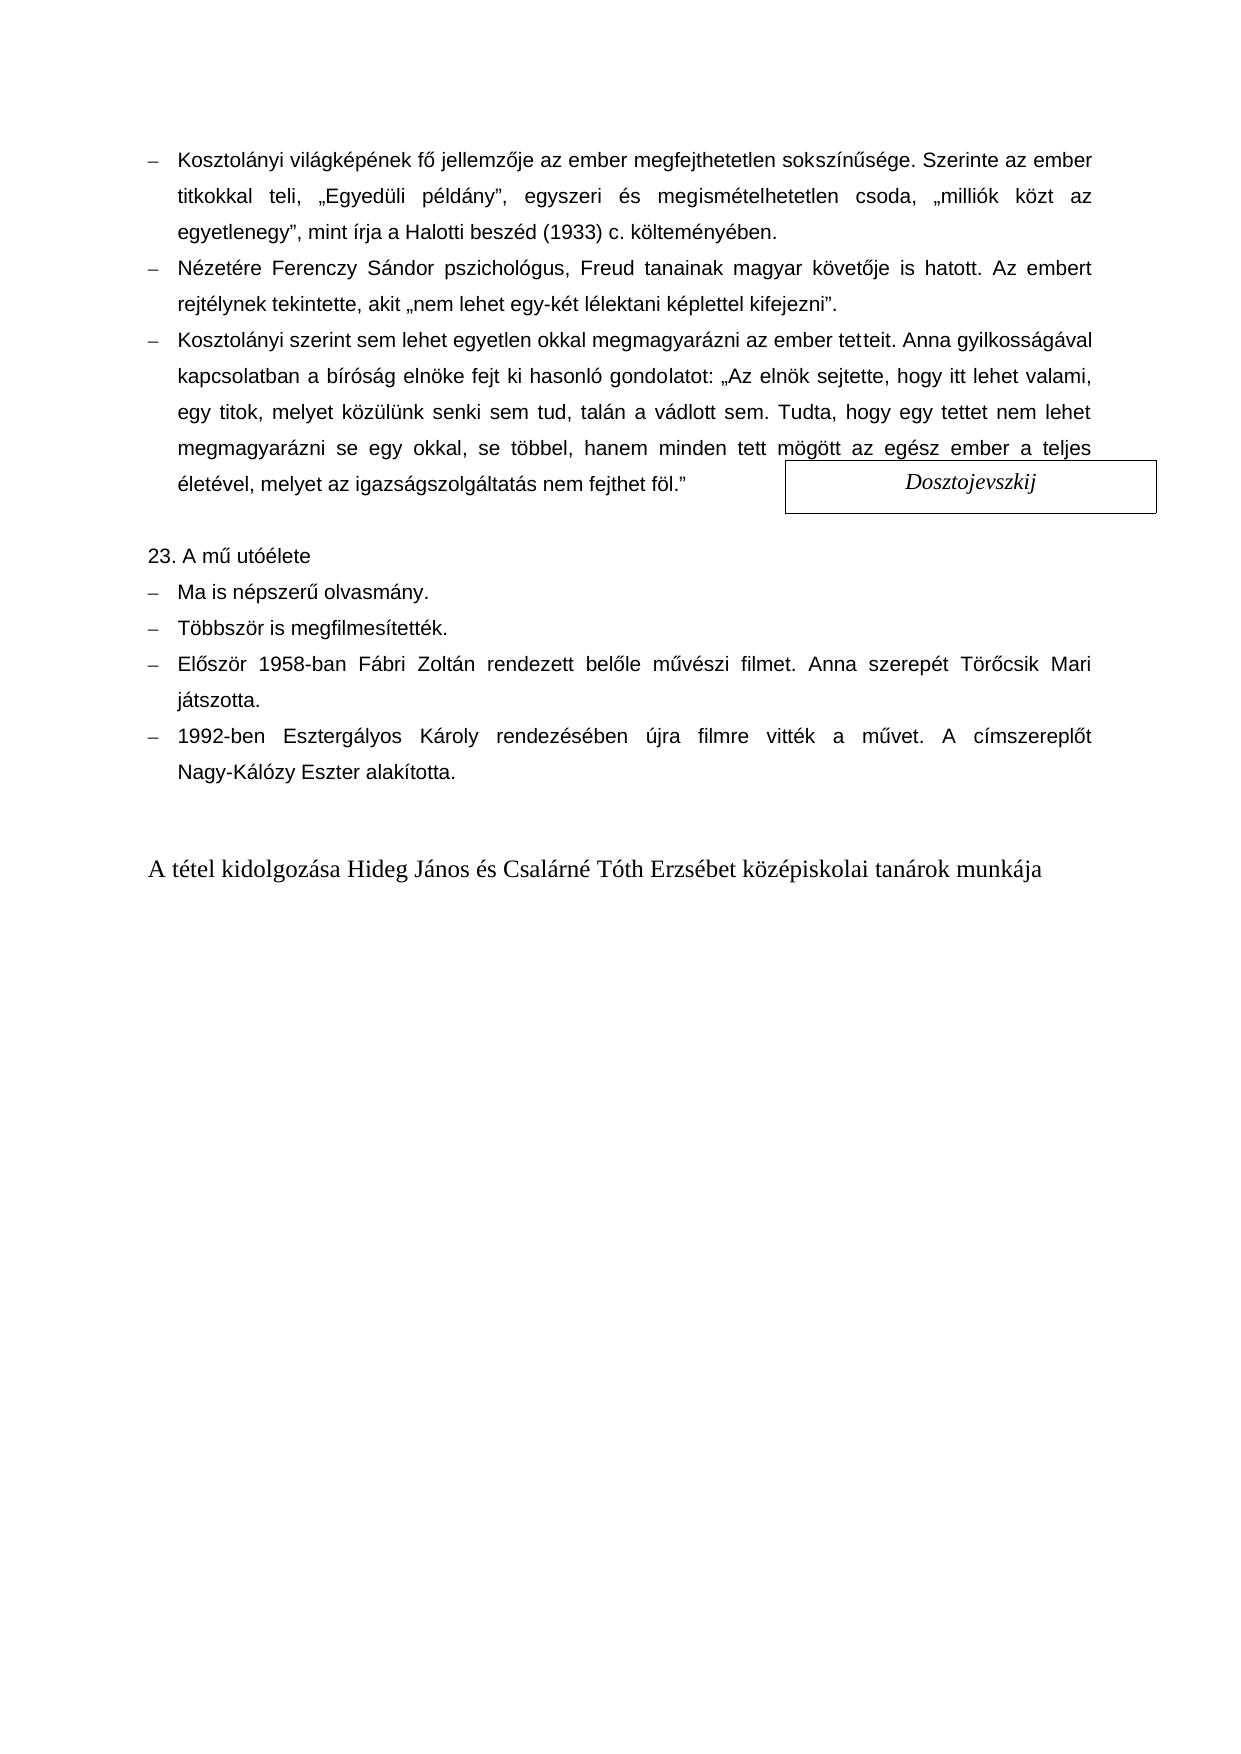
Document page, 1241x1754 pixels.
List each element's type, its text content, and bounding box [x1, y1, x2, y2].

list Többször is megfilmesítették. [148, 616, 1093, 640]
text mű utóélete [148, 543, 1093, 567]
list 1992-ben Esztergályos Károly rendezésében újra filmre vitték a művet. A címszereplőt Nagy-Kálózy Eszter alakította. [148, 724, 1093, 784]
list Először 1958-ban Fábri Zoltán rendezett belőle művészi filmet. Anna szerepét Törőcsik Mari játszotta. [148, 652, 1093, 712]
list Kosztolányi szerint sem lehet egyetlen okkal megmagyarázni az ember tetteit. Anna gyilkosságával kapcsolatban a bíróság elnöke fejt ki hasonló gondolatot: „Az elnök sejtette, hogy itt lehet valami, egy titok, melyet közülünk senki sem tud, talán a vádlott sem. Tudta, hogy egy tettet nem lehet megmagyarázni se egy okkal, se többel, hanem minden tett mögött az egész ember a teljes életével, melyet az igazságszolgáltatás nem fejthet föl.” [148, 328, 1093, 496]
list Nézetére Ferenczy Sándor pszichológus, Freud tanainak magyar követője is hatott. Az embert rejtélynek tekintette, akit „nem lehet egy-két lélektani képlettel kifejezni”. [148, 256, 1093, 316]
list Ma is népszerű olvasmány. [148, 579, 1093, 604]
list Kosztolányi világképének fő jellemzője az ember megfejthetetlen sokszínűsége. Szerinte az ember titkokkal teli, „Egyedüli példány”, egyszeri és megismételhetetlen csoda, „milliók közt az egyetlenegy”, mint írja a Halotti beszéd (1933) c. költeményében. [148, 148, 1093, 244]
text A tétel kidolgozása Hideg János és Csalárné Tóth Erzsébet középiskolai tanárok munkája [148, 854, 1093, 882]
